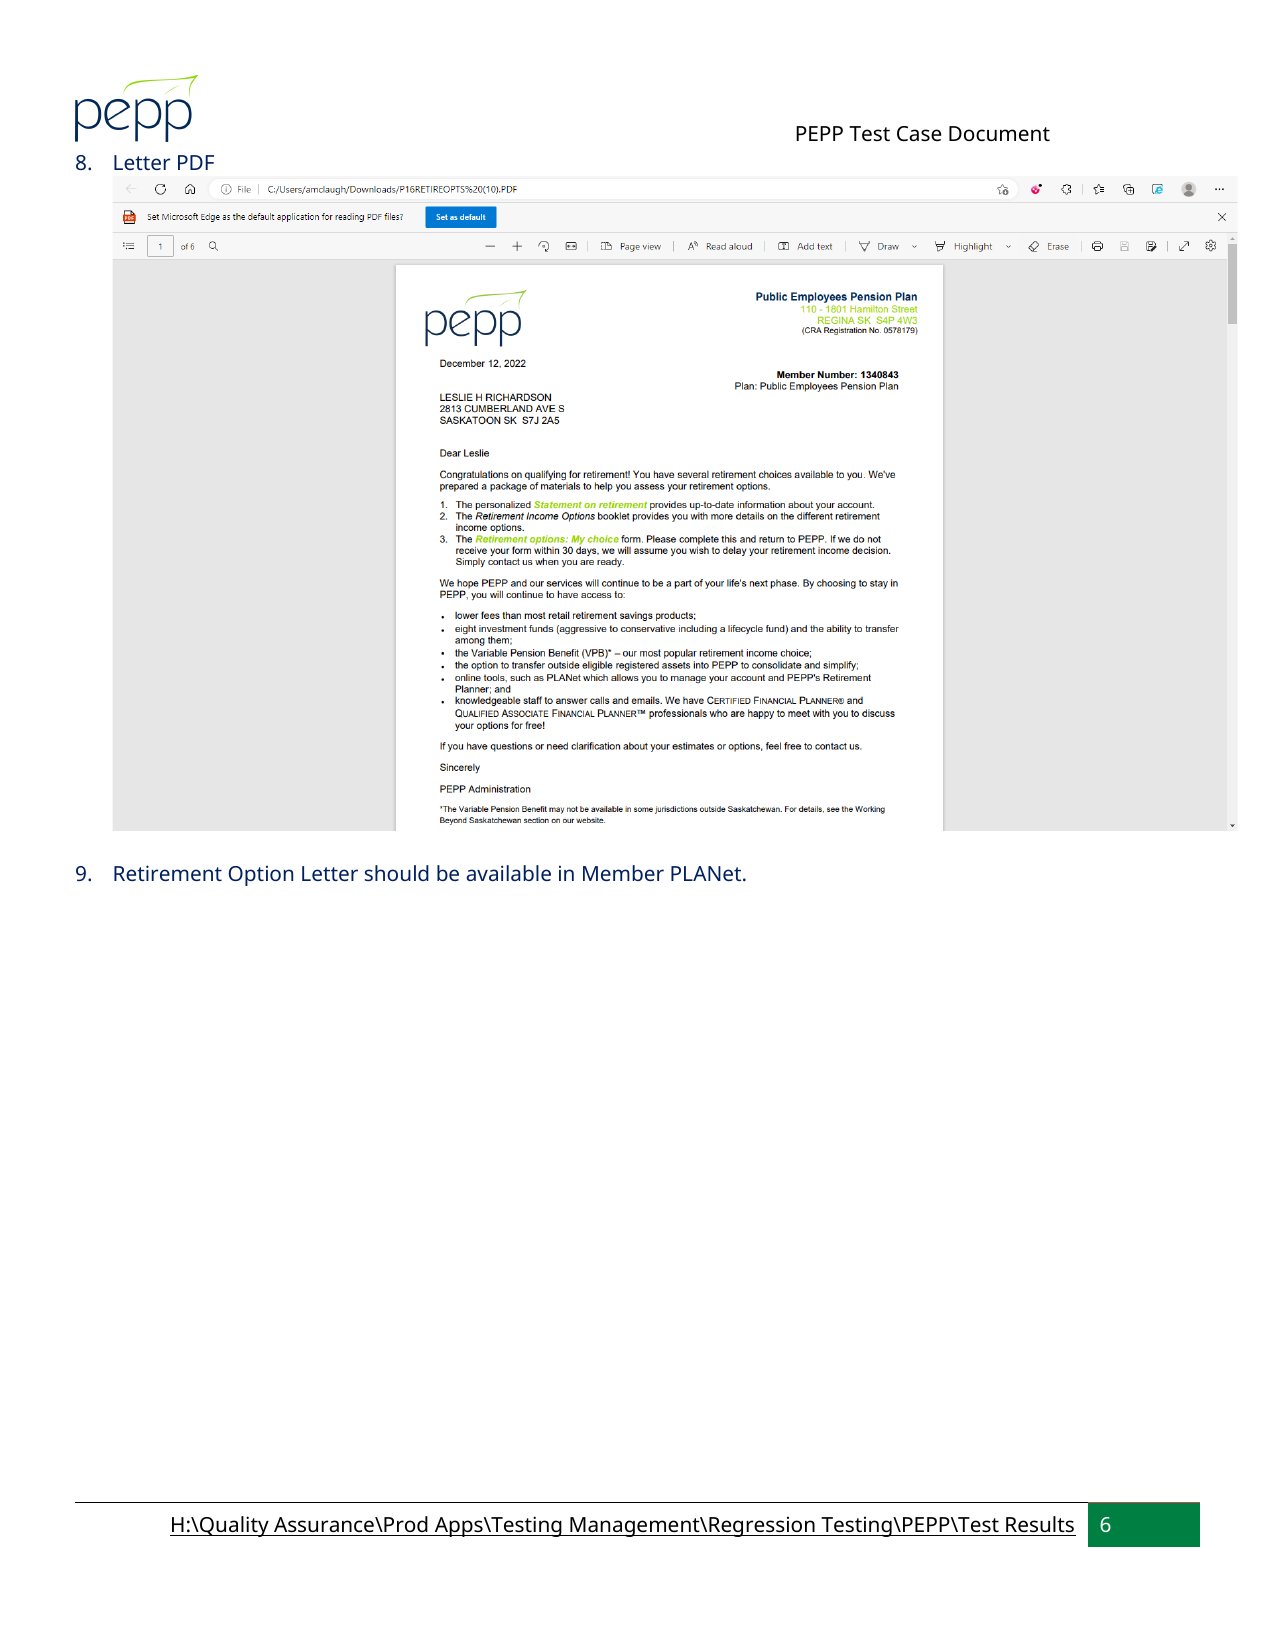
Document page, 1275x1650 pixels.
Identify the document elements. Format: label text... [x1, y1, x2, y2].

picture [75, 75, 199, 142]
list Retirement Option Letter should be available in Member PLANet. [75, 859, 1200, 887]
picture [112, 176, 1238, 831]
